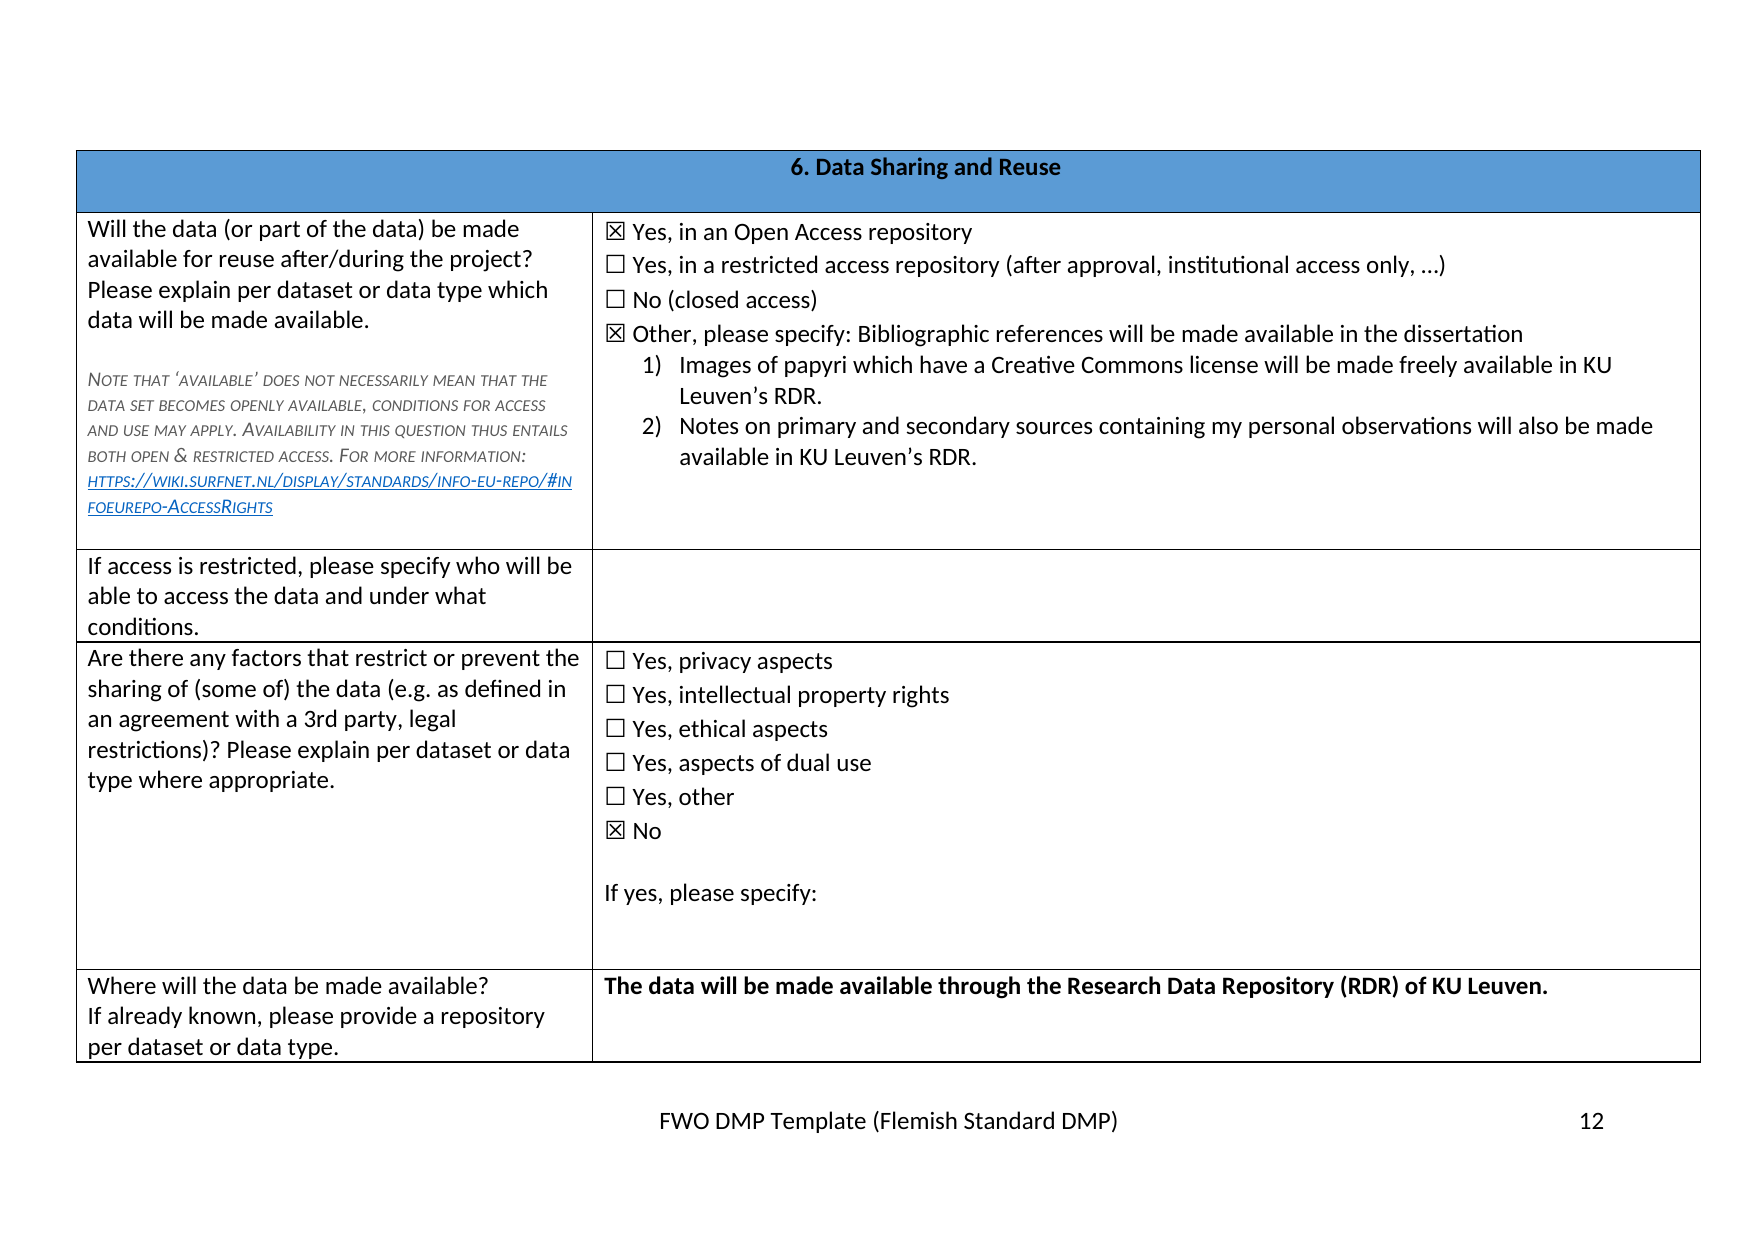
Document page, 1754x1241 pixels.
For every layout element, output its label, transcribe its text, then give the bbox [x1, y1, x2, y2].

table_cell Yes, in an Open Access repository Yes, in a restricted access repository (after approval, institutional access only, …) No (closed access) Other, please specify: Bibliographic references will be made available in the dissertation Images of papyri which have a Creative Commons license will be made freely available in KU Leuven’s RDR. Notes on primary and secondary sources containing my personal observations will also be made available in KU Leuven’s RDR. [593, 213, 1700, 549]
table_cell Will the data (or part of the data) be made available for reuse after/during the project? Please explain per dataset or data type which data will be made available. Note that ‘available’ does not necessarily mean that the data set becomes openly available, conditions for access and use may apply. Availability in this question thus entails both open & restricted access. For more information: https://wiki.surfnet.nl/display/standards/info-eu-repo/#infoeurepo-AccessRights [77, 213, 592, 549]
table_cell The data will be made available through the Research Data Repository (RDR) of KU Leuven. [593, 970, 1700, 1061]
table_cell Where will the data be made available? If already known, please provide a repository per dataset or data type. [77, 970, 592, 1061]
table_cell If access is restricted, please specify who will be able to access the data and under what conditions. [77, 550, 592, 641]
table_cell Yes, privacy aspects Yes, intellectual property rights Yes, ethical aspects Yes, aspects of dual use Yes, other No If yes, please specify: [593, 643, 1700, 969]
table_cell Are there any factors that restrict or prevent the sharing of (some of) the data (e.g. as defined in an agreement with a 3rd party, legal restrictions)? Please explain per dataset or data type where appropriate. [77, 643, 592, 969]
table_header 6. Data Sharing and Reuse [77, 151, 1700, 212]
table_cell [593, 550, 1700, 641]
